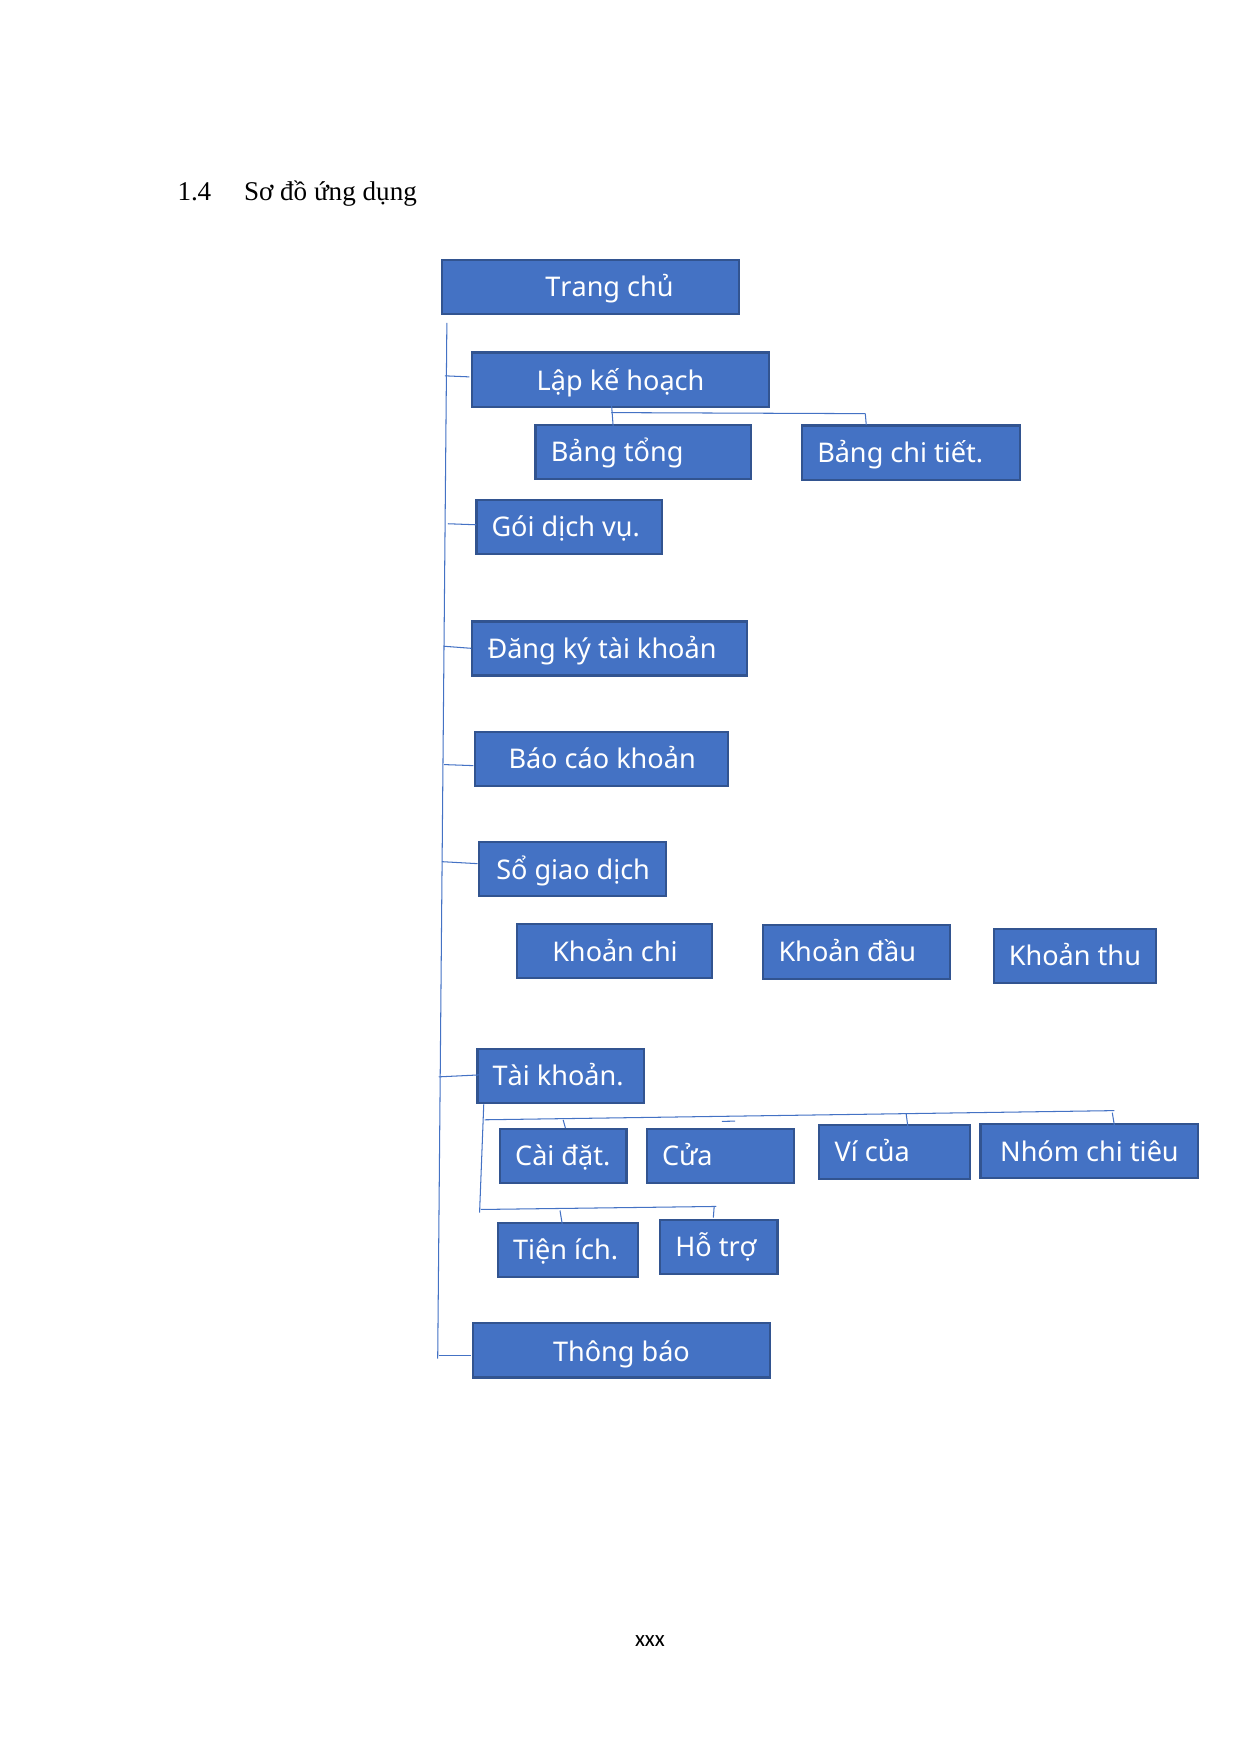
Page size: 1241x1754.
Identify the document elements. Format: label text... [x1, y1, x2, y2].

list Sơ đồ ứng dụng [177, 175, 1122, 206]
